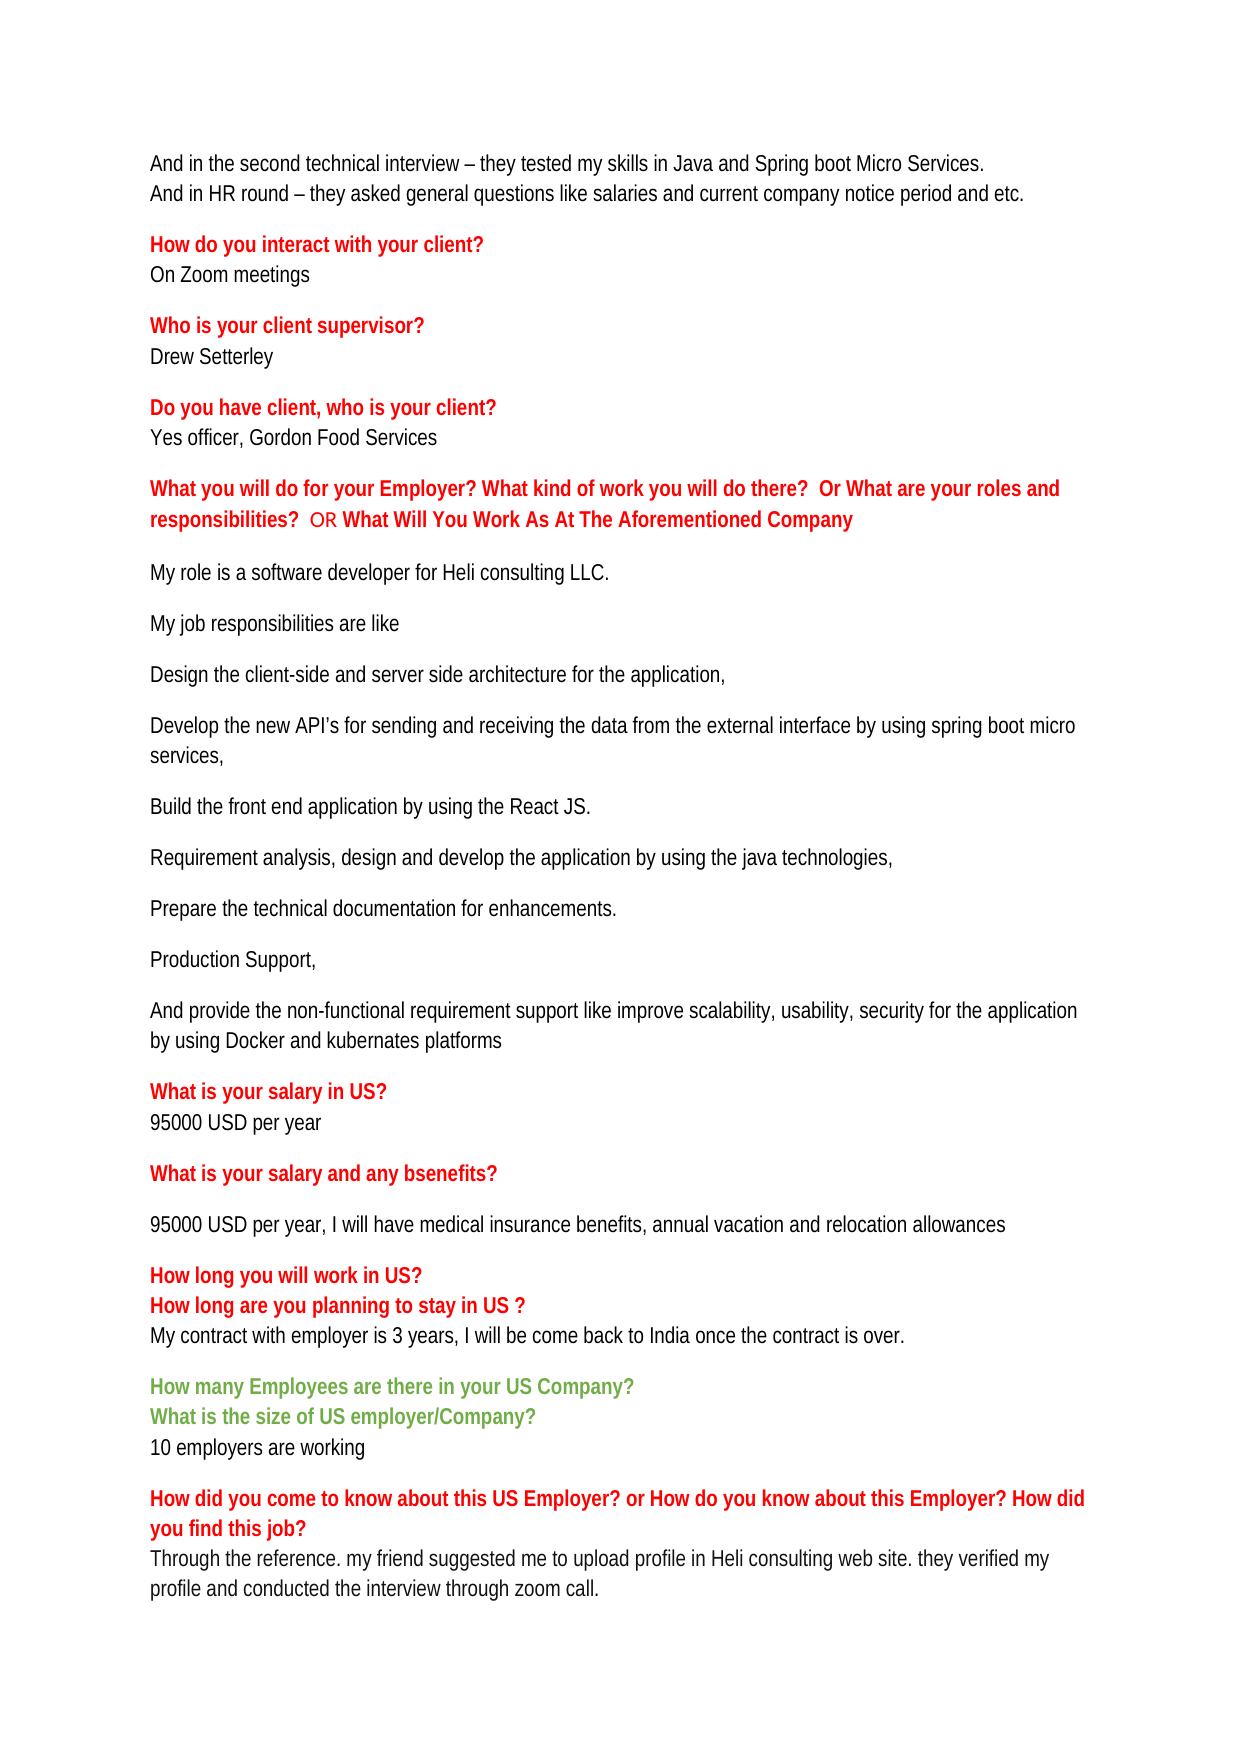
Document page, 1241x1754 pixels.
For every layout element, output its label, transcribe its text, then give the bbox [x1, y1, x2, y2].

text 95000 USD per year, I will have medical insurance benefits, annual vacation and relocation allowances [150, 1211, 1090, 1237]
text Requirement analysis, design and develop the application by using the java technologies, [150, 844, 1090, 870]
text Design the client-side and server side architecture for the application, [150, 661, 1090, 687]
text How long you will work in US? How long are you planning to stay in US ? My contract with employer is 3 years, I will be come back to India once the contract is over. [150, 1262, 1090, 1348]
text Who is your client supervisor? Drew Setterley [150, 312, 1090, 369]
text What you will do for your Employer? What kind of work you will do there? Or What are your roles and responsibilities? OR What Will You Work As At The Aforementioned Company [150, 475, 1090, 533]
text How many Employees are there in your US Company? What is the size of US employer/Company? 10 employers are working [150, 1373, 1090, 1460]
text What is your salary and any bsenefits? [150, 1159, 1090, 1186]
text What is your salary in US? 95000 USD per year [150, 1078, 1090, 1135]
text Prepare the technical documentation for enhancements. [150, 895, 1090, 921]
text And provide the non-functional requirement support like improve scalability, usability, security for the application by using Docker and kubernates platforms [150, 997, 1090, 1054]
text Do you have client, who is your client? Yes officer, Gordon Food Services [150, 394, 1090, 450]
text Build the front end application by using the React JS. [150, 793, 1090, 819]
text How do you interact with your client? On Zoom meetings [150, 231, 1090, 288]
text My role is a software developer for Heli consulting LLC. [150, 558, 1090, 585]
text Develop the new API’s for sending and receiving the data from the external interface by using spring boot micro services, [150, 712, 1090, 768]
text Production Support, [150, 946, 1090, 972]
text My job responsibilities are like [150, 609, 1090, 636]
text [150, 150, 1090, 207]
text How did you come to know about this US Employer? or How do you know about this Employer? How did you find this job? Through the reference. my friend suggested me to upload profile in Heli consulting web site. they verified my profile and conducted the interview through zoom call. [150, 1484, 1090, 1602]
